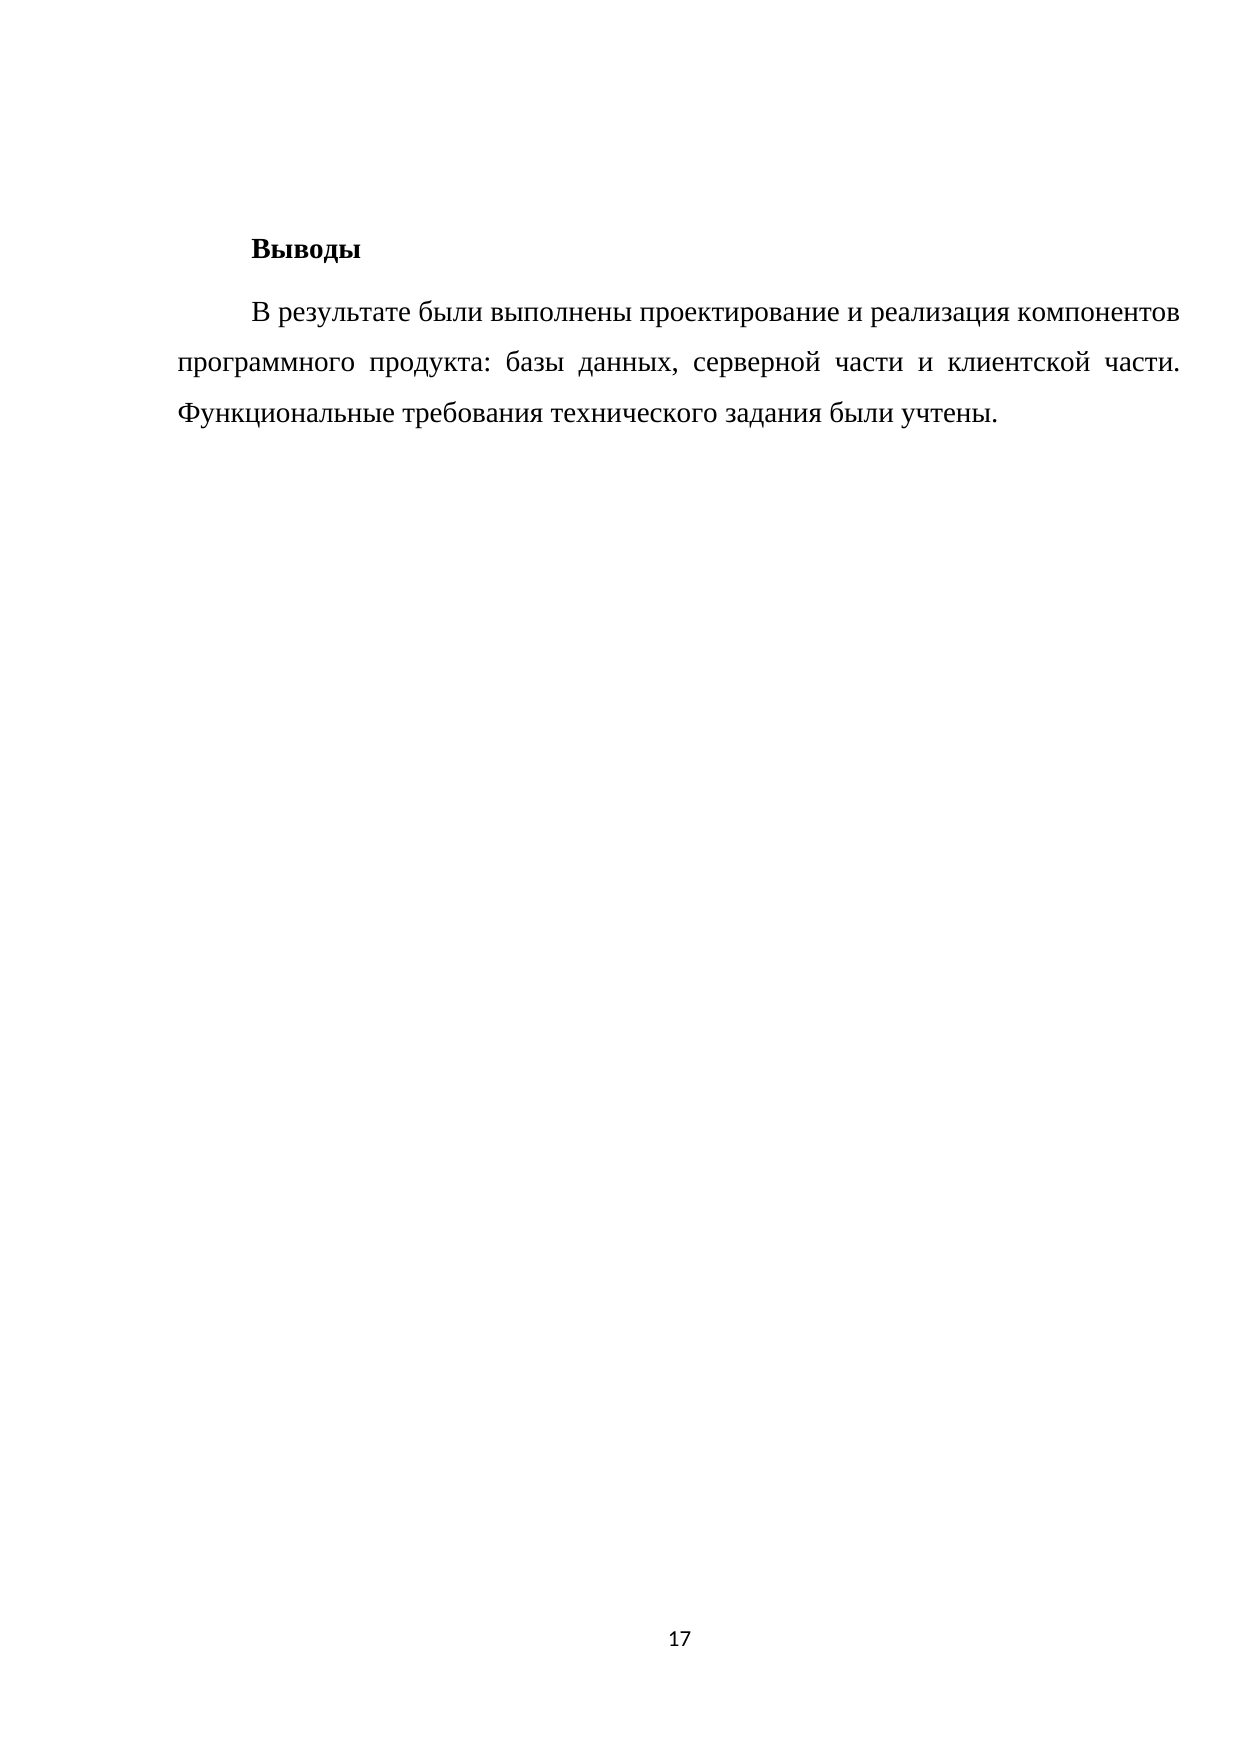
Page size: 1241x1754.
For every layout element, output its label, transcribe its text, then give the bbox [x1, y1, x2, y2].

text Выводы [177, 231, 1181, 265]
text В результате были выполнены проектирование и реализация компонентов программного продукта: базы данных, серверной части и клиентской части. Функциональные требования технического задания были учтены. [177, 294, 1181, 428]
